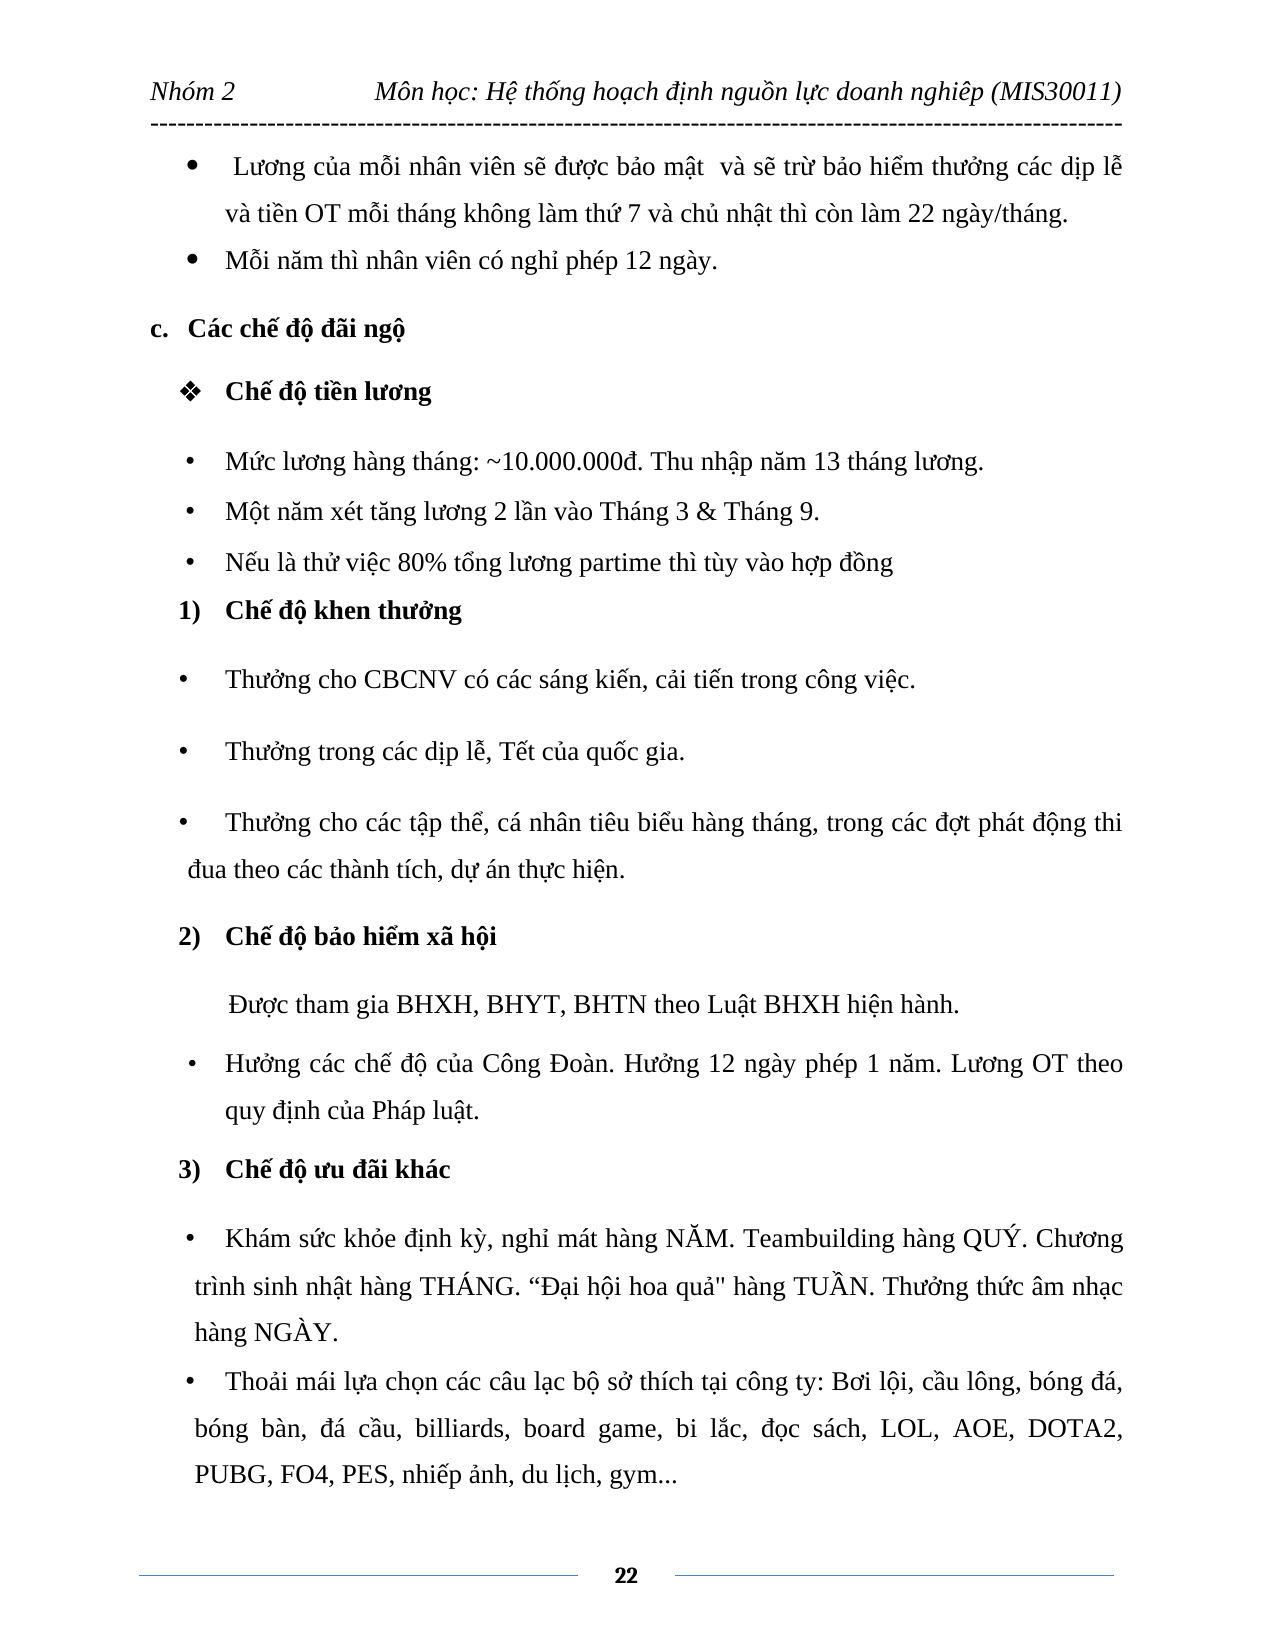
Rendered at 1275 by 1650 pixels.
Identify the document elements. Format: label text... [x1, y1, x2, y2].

text Được tham gia BHXH, BHYT, BHTN theo Luật BHXH hiện hành. [187, 988, 1125, 1019]
list Khám sức khỏe định kỳ, nghỉ mát hàng NĂM. Teambuilding hàng QUÝ. Chương trình sinh nhật hàng THÁNG. “Đại hội hoa quả" hàng TUẦN. Thưởng thức âm nhạc hàng NGÀY. [185, 1221, 1125, 1347]
list Các chế độ đãi ngộ [150, 312, 1125, 343]
list Lương của mỗi nhân viên sẽ được bảo mật và sẽ trừ bảo hiểm thưởng các dịp lễ và tiền OT mỗi tháng không làm thứ 7 và chủ nhật thì còn làm 22 ngày/tháng. [187, 150, 1125, 228]
list Chế độ khen thưởng [178, 594, 1125, 625]
list Mức lương hàng tháng: ~10.000.000đ. Thu nhập năm 13 tháng lương. [185, 443, 1125, 477]
list Thoải mái lựa chọn các câu lạc bộ sở thích tại công ty: Bơi lội, cầu lông, bóng đá, bóng bàn, đá cầu, billiards, board game, bi lắc, đọc sách, LOL, AOE, DOTA2, PUBG, FO4, PES, nhiếp ảnh, du lịch, gym... [185, 1363, 1125, 1490]
list Thưởng trong các dịp lễ, Tết của quốc gia. [178, 733, 1125, 766]
list Chế độ tiền lương [178, 376, 1125, 407]
list Mỗi năm thì nhân viên có nghỉ phép 12 ngày. [187, 244, 1125, 276]
list Chế độ bảo hiểm xã hội [178, 921, 1125, 952]
list Hưởng các chế độ của Công Đoàn. Hưởng 12 ngày phép 1 năm. Lương OT theo quy định của Pháp luật. [187, 1047, 1125, 1125]
list Một năm xét tăng lương 2 lần vào Tháng 3 & Tháng 9. [185, 493, 1125, 527]
list Chế độ ưu đãi khác [178, 1153, 1125, 1184]
list Thưởng cho các tập thể, cá nhân tiêu biểu hàng tháng, trong các đợt phát động thi đua theo các thành tích, dự án thực hiện. [178, 804, 1125, 884]
list Nếu là thử việc 80% tổng lương partime thì tùy vào hợp đồng [185, 544, 1125, 577]
list Thưởng cho CBCNV có các sáng kiến, cải tiến trong công việc. [178, 662, 1125, 695]
